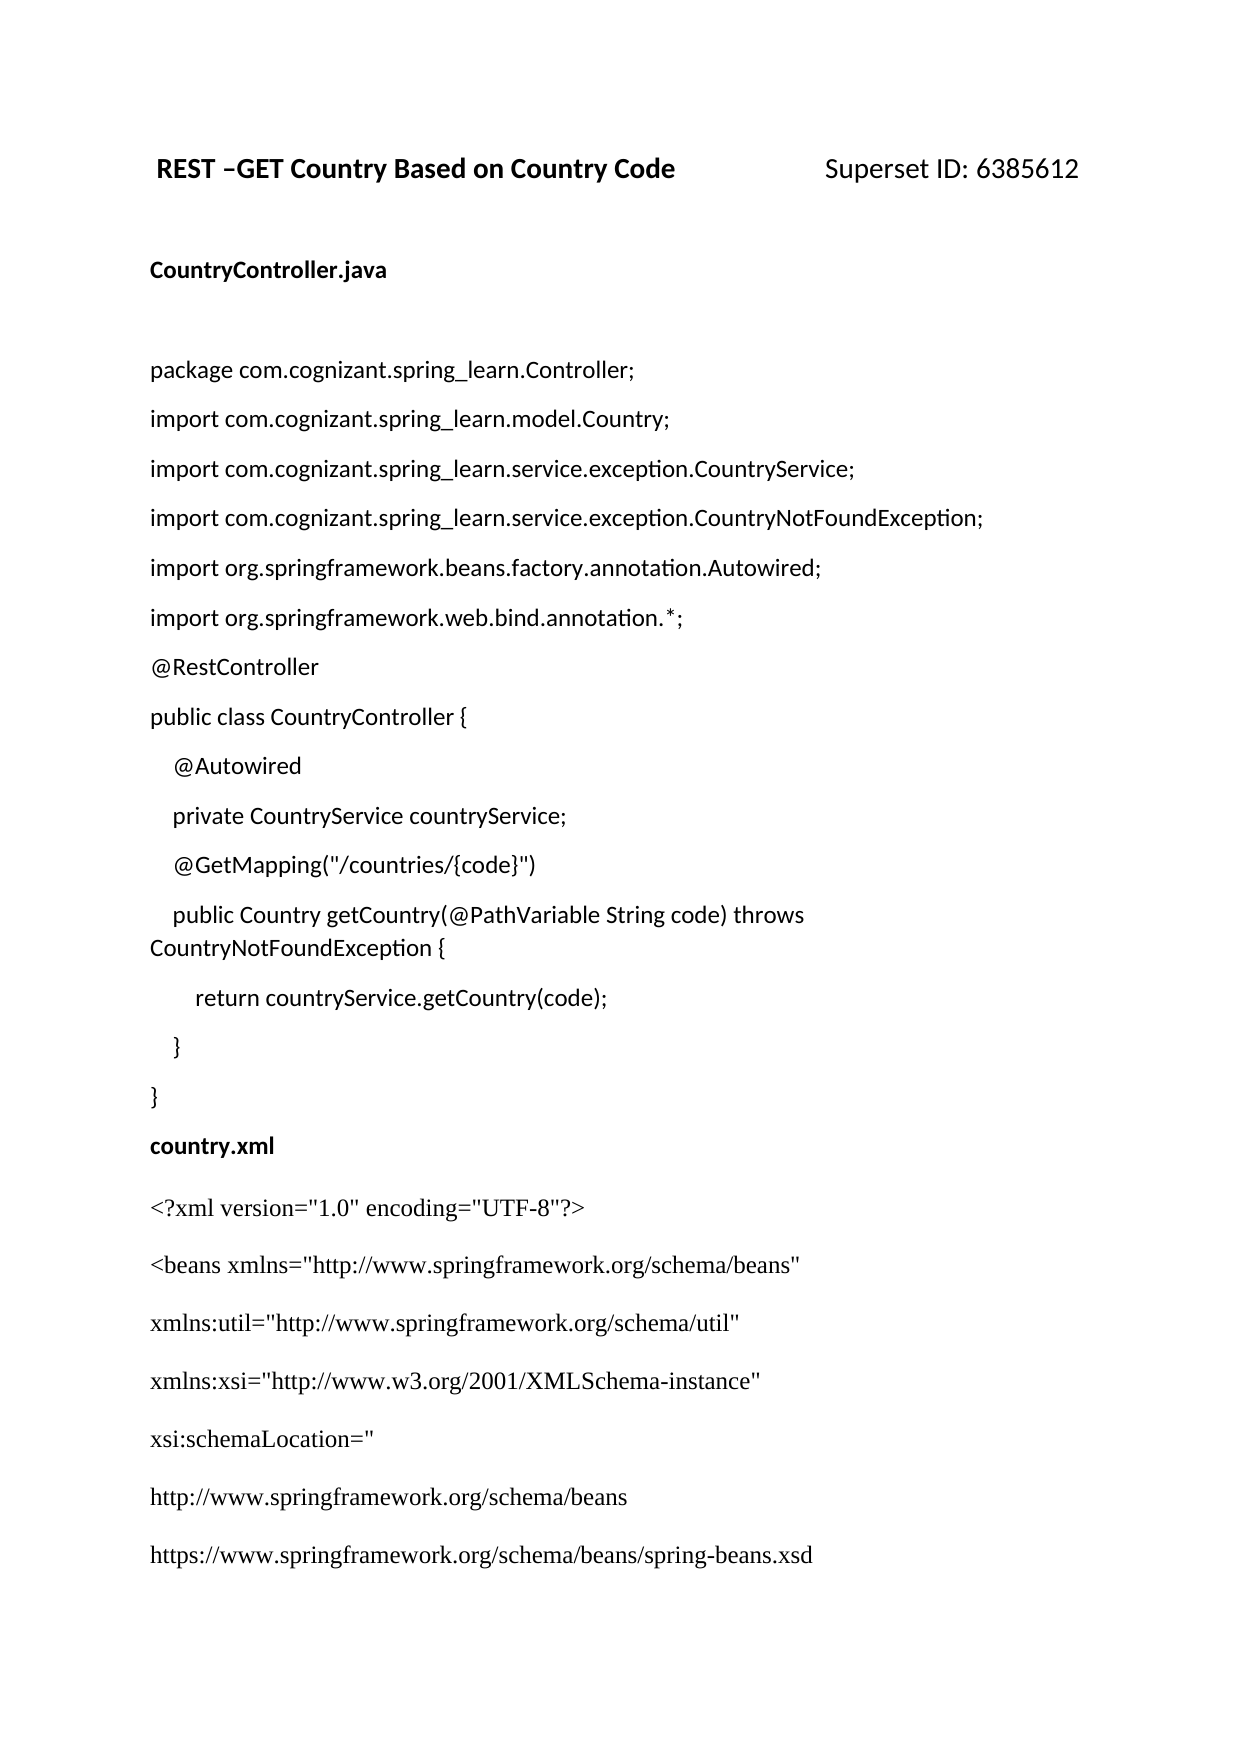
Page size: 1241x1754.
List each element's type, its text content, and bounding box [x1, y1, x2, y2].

text import com.cognizant.spring_learn.model.Country; [150, 403, 1090, 434]
text import org.springframework.beans.factory.annotation.Autowired; [150, 552, 1090, 583]
text CountryController.java [150, 255, 1090, 285]
text @Autowired [150, 751, 1090, 781]
text } [150, 1081, 1090, 1111]
text public class CountryController { [150, 701, 1090, 731]
text public Country getCountry(@PathVariable String code) throws CountryNotFoundException { [150, 899, 1090, 963]
text country.xml [150, 1131, 1090, 1161]
text <beans xmlns="http://www.springframework.org/schema/beans" [150, 1251, 1090, 1279]
text @GetMapping("/countries/{code}") [150, 850, 1090, 880]
text <?xml version="1.0" encoding="UTF-8"?> [150, 1193, 1090, 1221]
text xmlns:util="http://www.springframework.org/schema/util" [150, 1308, 1090, 1337]
text import com.cognizant.spring_learn.service.exception.CountryNotFoundException; [150, 503, 1090, 533]
text } [150, 1031, 1090, 1062]
text return countryService.getCountry(code); [150, 982, 1090, 1012]
text @RestController [150, 651, 1090, 682]
text xmlns:xsi="http://www.w3.org/2001/XMLSchema-instance" [150, 1366, 1090, 1395]
text xsi:schemaLocation=" [150, 1424, 1090, 1453]
text import org.springframework.web.bind.annotation.*; [150, 602, 1090, 632]
text package com.cognizant.spring_learn.Controller; [150, 354, 1090, 384]
text import com.cognizant.spring_learn.service.exception.CountryService; [150, 453, 1090, 483]
text https://www.springframework.org/schema/beans/spring-beans.xsd [150, 1540, 1090, 1569]
text private CountryService countryService; [150, 800, 1090, 831]
text REST –GET Country Based on Country Code Superset ID: 6385612 [150, 150, 1090, 186]
text http://www.springframework.org/schema/beans [150, 1482, 1090, 1511]
